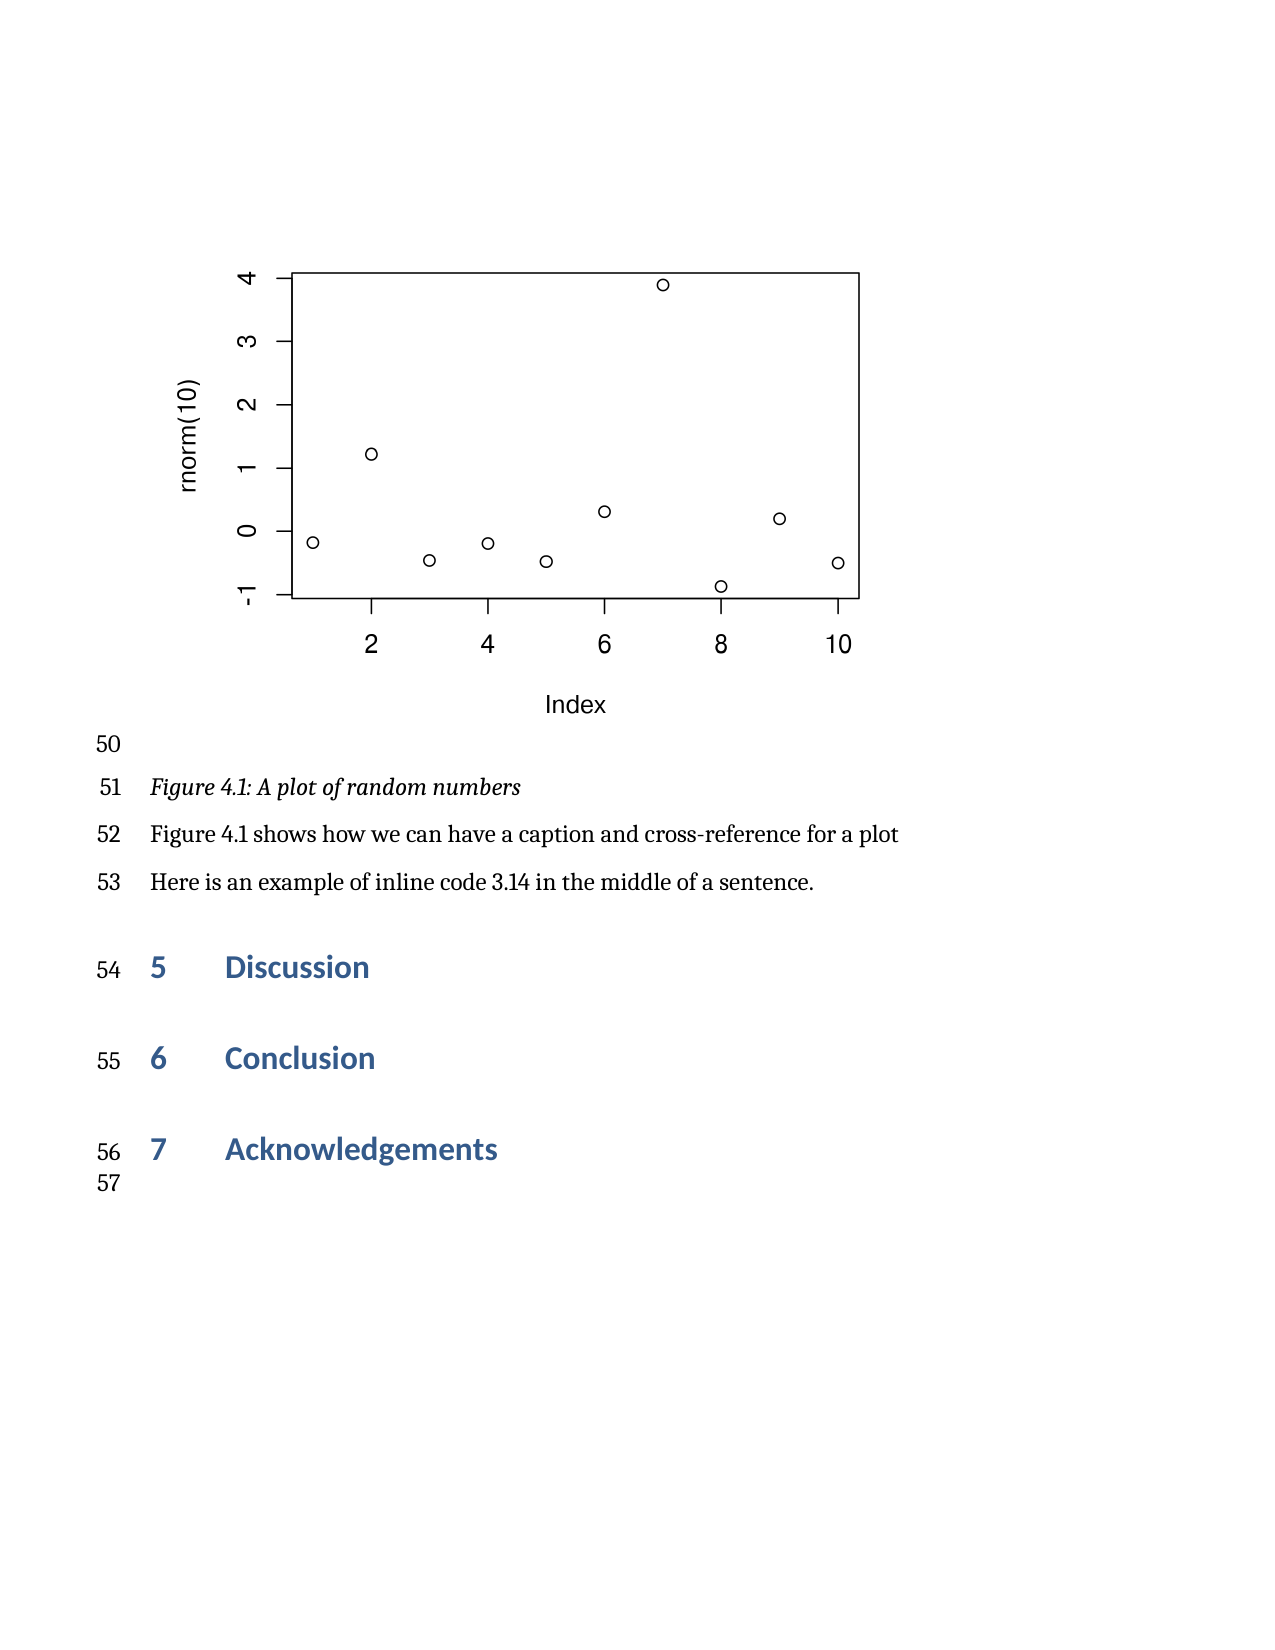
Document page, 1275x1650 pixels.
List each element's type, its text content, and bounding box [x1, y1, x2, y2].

picture [168, 150, 922, 752]
text Figure 4.1: A plot of random numbers [150, 773, 1125, 802]
text Figure 4.1 shows how we can have a caption and cross-reference for a plot [150, 820, 1125, 849]
subtitle 6 Conclusion [150, 1037, 1125, 1078]
subtitle 7 Acknowledgements [150, 1128, 1125, 1169]
text Here is an example of inline code 3.14 in the middle of a sentence. [150, 868, 1125, 897]
subtitle 5 Discussion [150, 947, 1125, 987]
